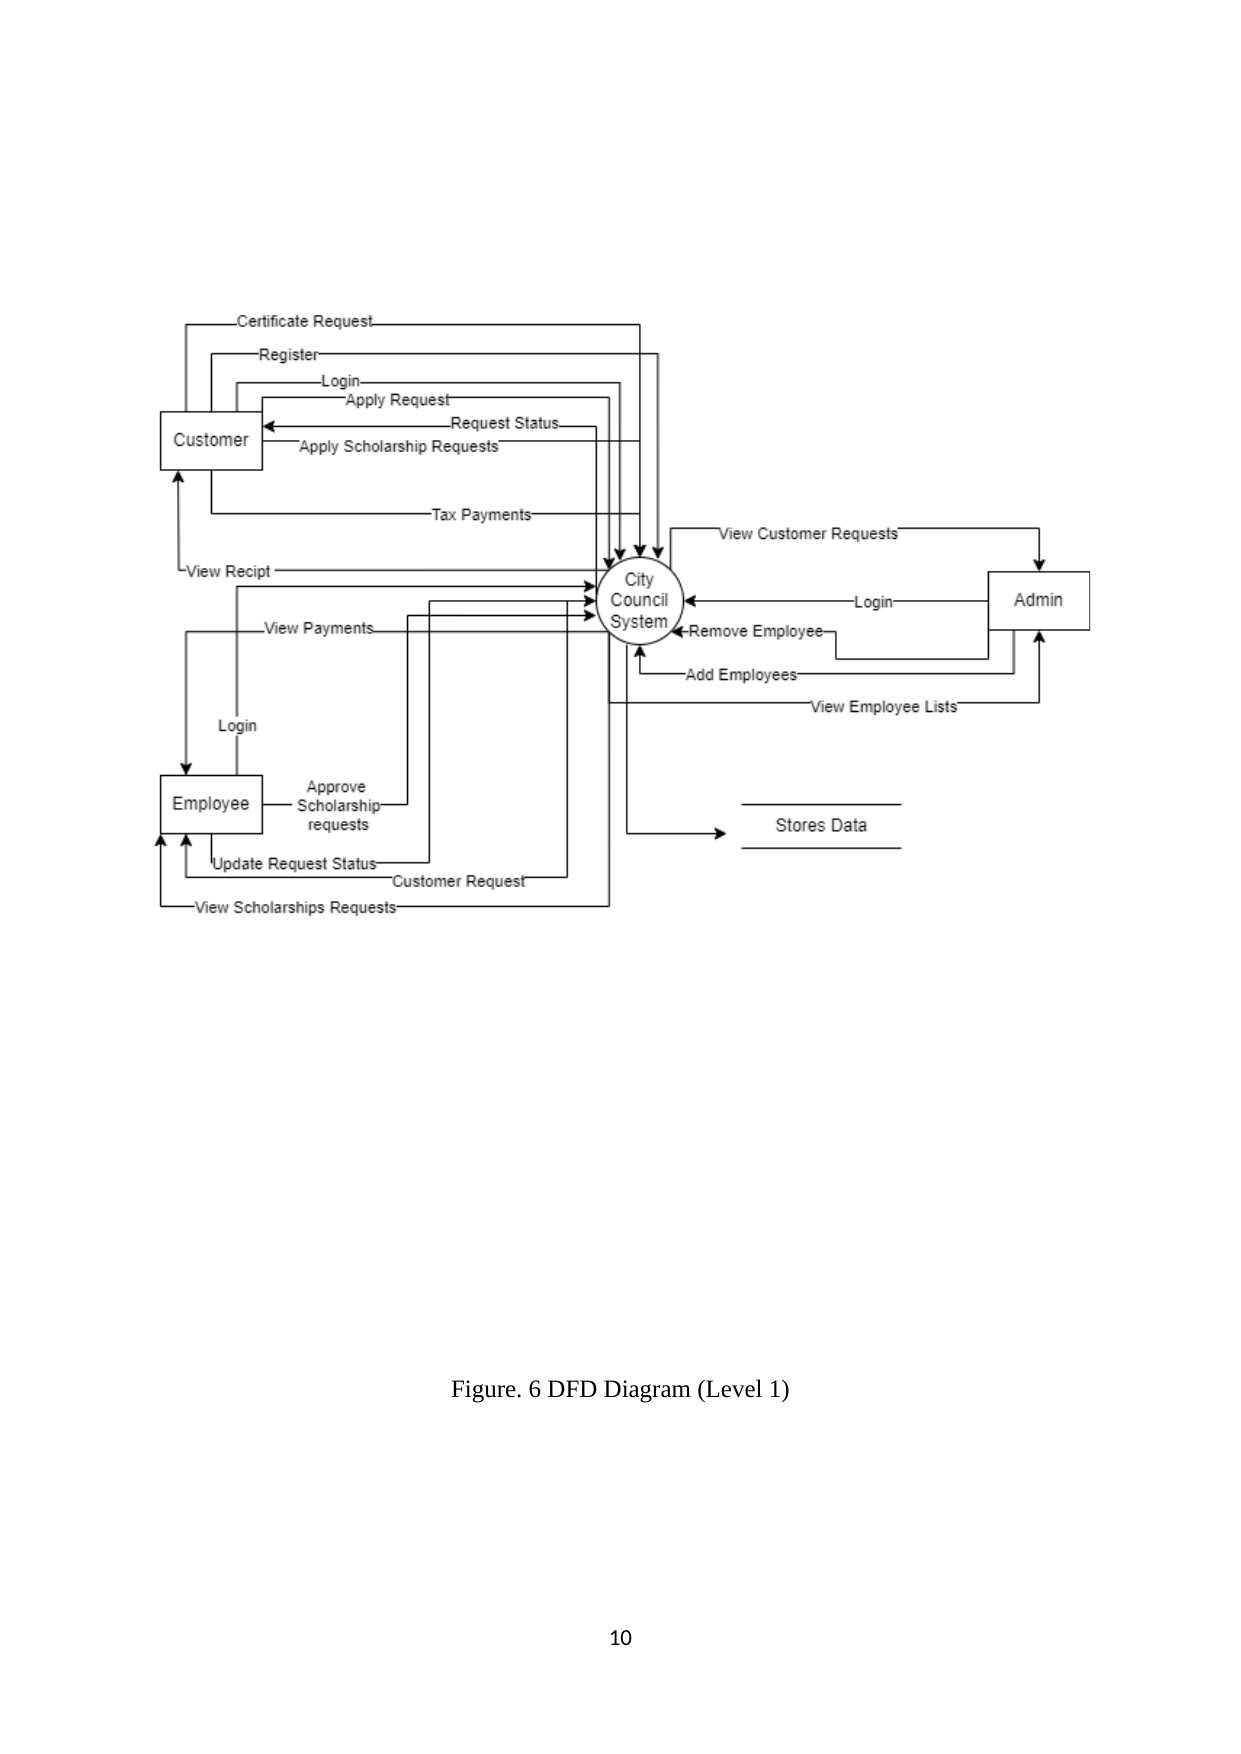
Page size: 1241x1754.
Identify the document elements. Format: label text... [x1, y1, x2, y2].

text Figure. 6 DFD Diagram (Level 1) [150, 1374, 1090, 1403]
picture [150, 311, 1091, 919]
